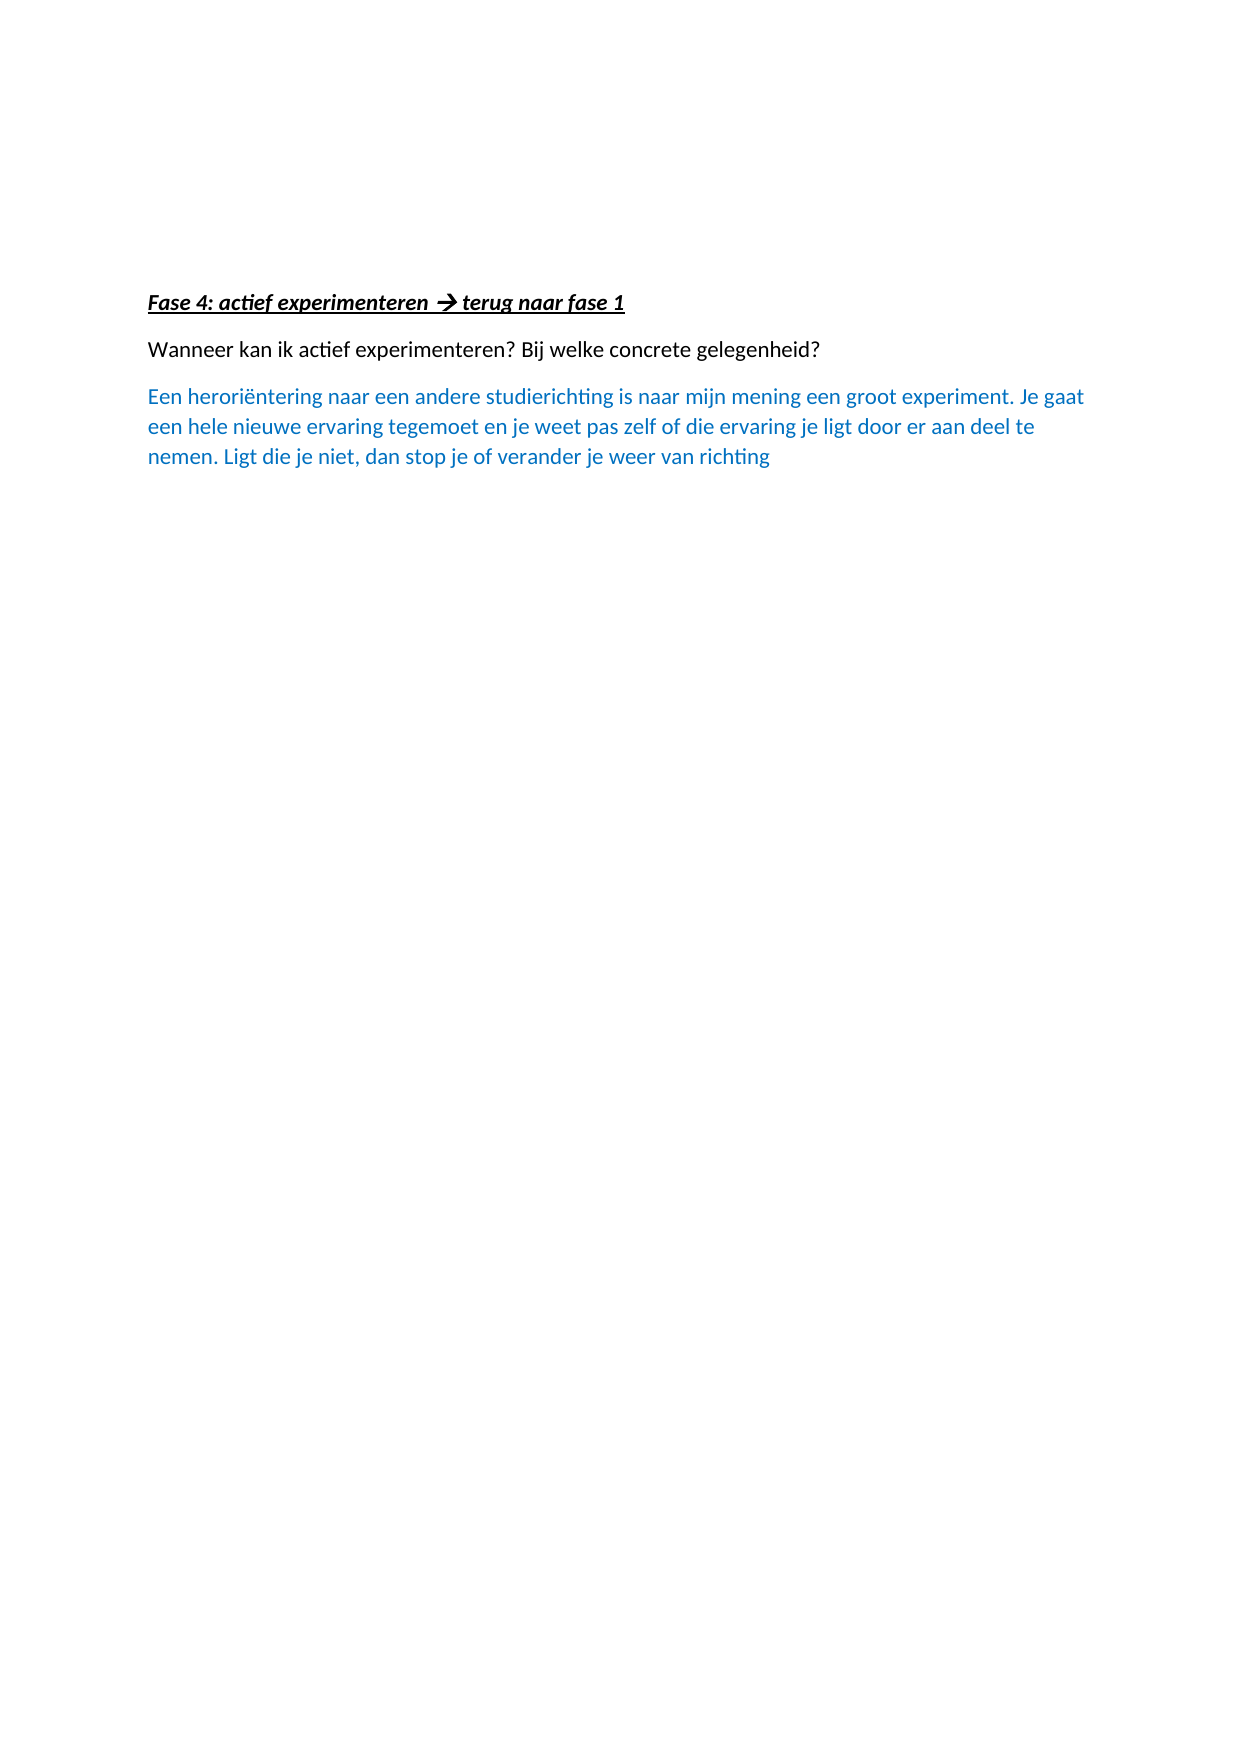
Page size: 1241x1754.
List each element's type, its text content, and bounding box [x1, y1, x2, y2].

text Een heroriëntering naar een andere studierichting is naar mijn mening een groot experiment. Je gaat een hele nieuwe ervaring tegemoet en je weet pas zelf of die ervaring je ligt door er aan deel te nemen. Ligt die je niet, dan stop je of verander je weer van richting [148, 382, 1093, 470]
text Wanneer kan ik actief experimenteren? Bij welke concrete gelegenheid? [148, 335, 1093, 363]
text Fase 4: actief experimenteren terug naar fase 1 [148, 288, 1093, 316]
